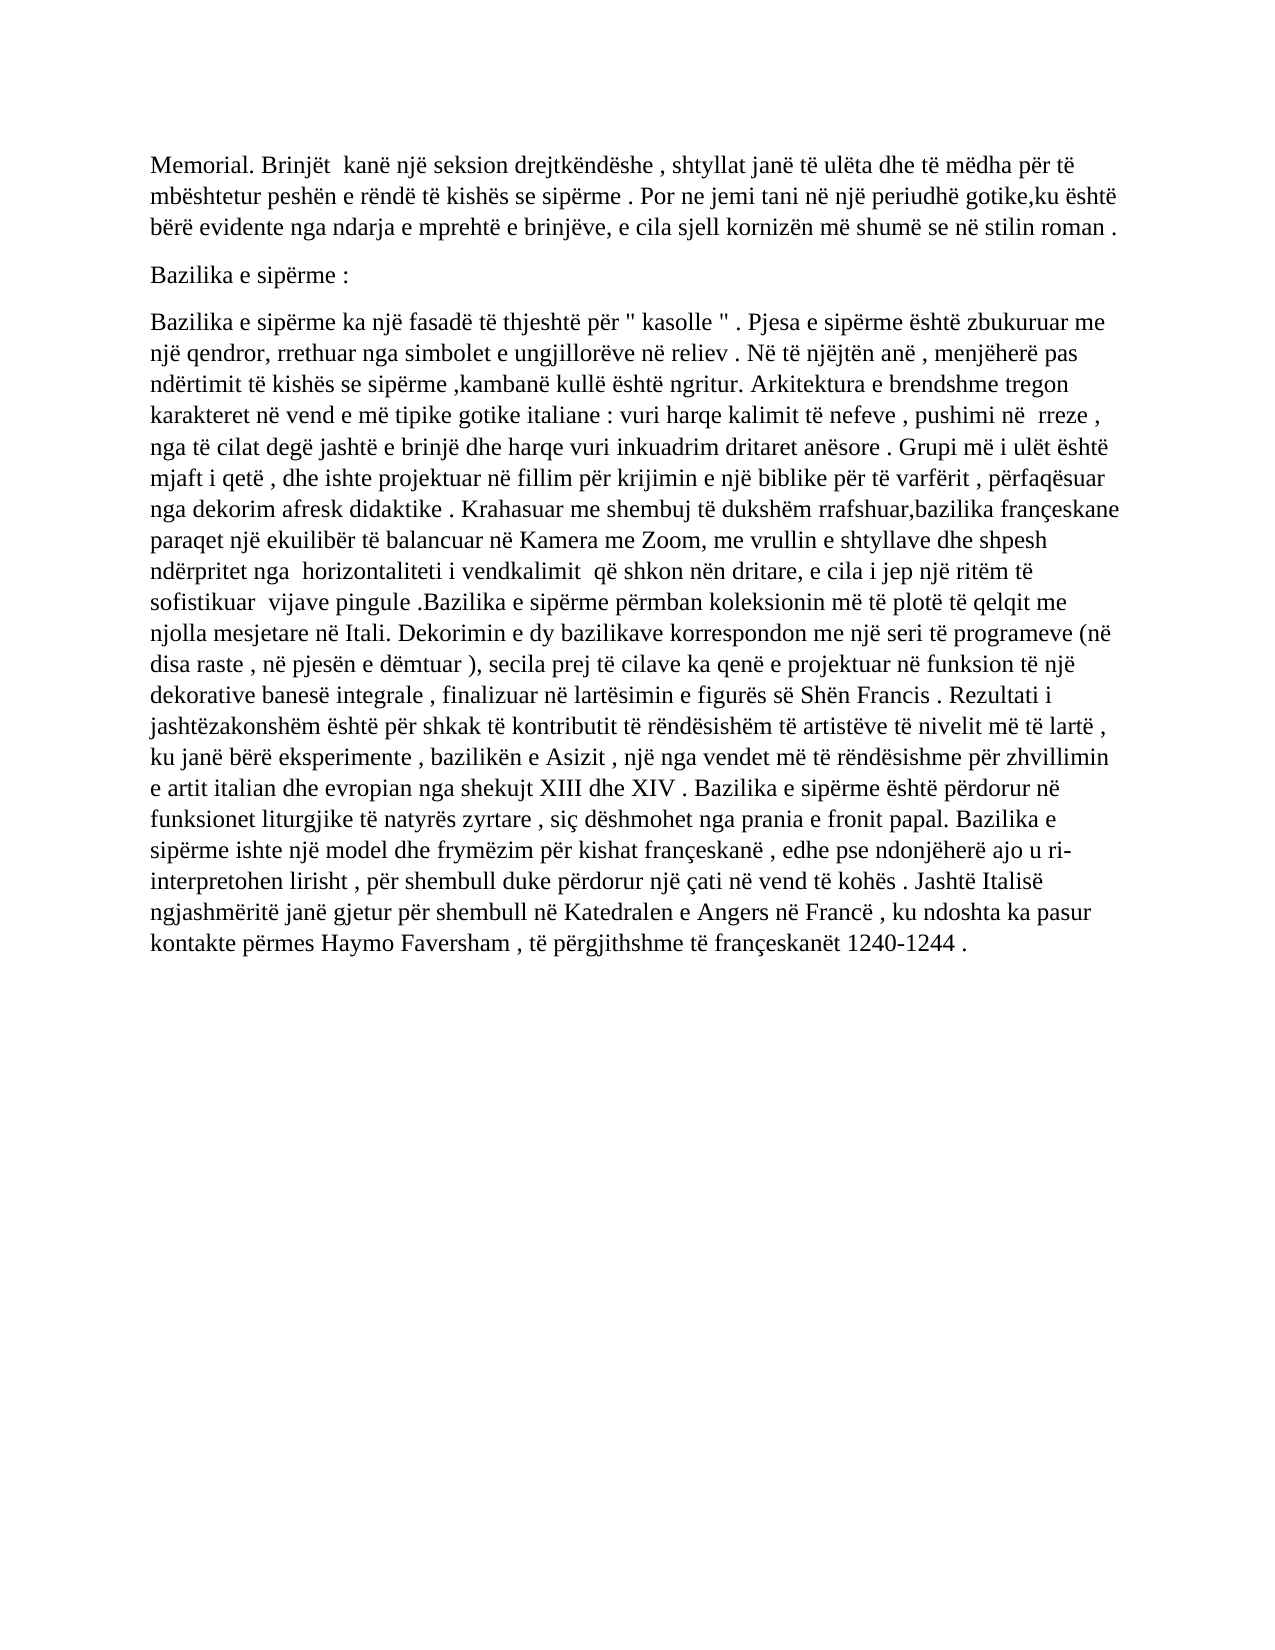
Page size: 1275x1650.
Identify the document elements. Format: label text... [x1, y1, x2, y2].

text Bazilika e sipërme ka një fasadë të thjeshtë për " kasolle " . Pjesa e sipërme është zbukuruar me një qendror, rrethuar nga simbolet e ungjillorëve në reliev . Në të njëjtën anë , menjëherë pas ndërtimit të kishës se sipërme ,kambanë kullë është ngritur. Arkitektura e brendshme tregon karakteret në vend e më tipike gotike italiane : vuri harqe kalimit të nefeve , pushimi në rreze , nga të cilat degë jashtë e brinjë dhe harqe vuri inkuadrim dritaret anësore . Grupi më i ulët është mjaft i qetë , dhe ishte projektuar në fillim për krijimin e një biblike për të varfërit , përfaqësuar nga dekorim afresk didaktike . Krahasuar me shembuj të dukshëm rrafshuar,bazilika françeskane paraqet një ekuilibër të balancuar në Kamera me Zoom, me vrullin e shtyllave dhe shpesh ndërpritet nga horizontaliteti i vendkalimit që shkon nën dritare, e cila i jep një ritëm të sofistikuar vijave pingule .Bazilika e sipërme përmban koleksionin më të plotë të qelqit me njolla mesjetare në Itali. Dekorimin e dy bazilikave korrespondon me një seri të programeve (në disa raste , në pjesën e dëmtuar ), secila prej të cilave ka qenë e projektuar në funksion të një dekorative banesë integrale , finalizuar në lartësimin e figurës së Shën Francis . Rezultati i jashtëzakonshëm është për shkak të kontributit të rëndësishëm të artistëve të nivelit më të lartë , ku janë bërë eksperimente , bazilikën e Asizit , një nga vendet më të rëndësishme për zhvillimin e artit italian dhe evropian nga shekujt XIII dhe XIV . Bazilika e sipërme është përdorur në funksionet liturgjike të natyrës zyrtare , siç dëshmohet nga prania e fronit papal. Bazilika e sipërme ishte një model dhe frymëzim për kishat françeskanë , edhe pse ndonjëherë ajo u ri-interpretohen lirisht , për shembull duke përdorur një çati në vend të kohës . Jashtë Italisë ngjashmëritë janë gjetur për shembull në Katedralen e Angers në Francë , ku ndoshta ka pasur kontakte përmes Haymo Faversham , të përgjithshme të françeskanët 1240-1244 . [150, 307, 1125, 957]
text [150, 150, 1125, 241]
text Bazilika e sipërme : [150, 260, 1125, 288]
